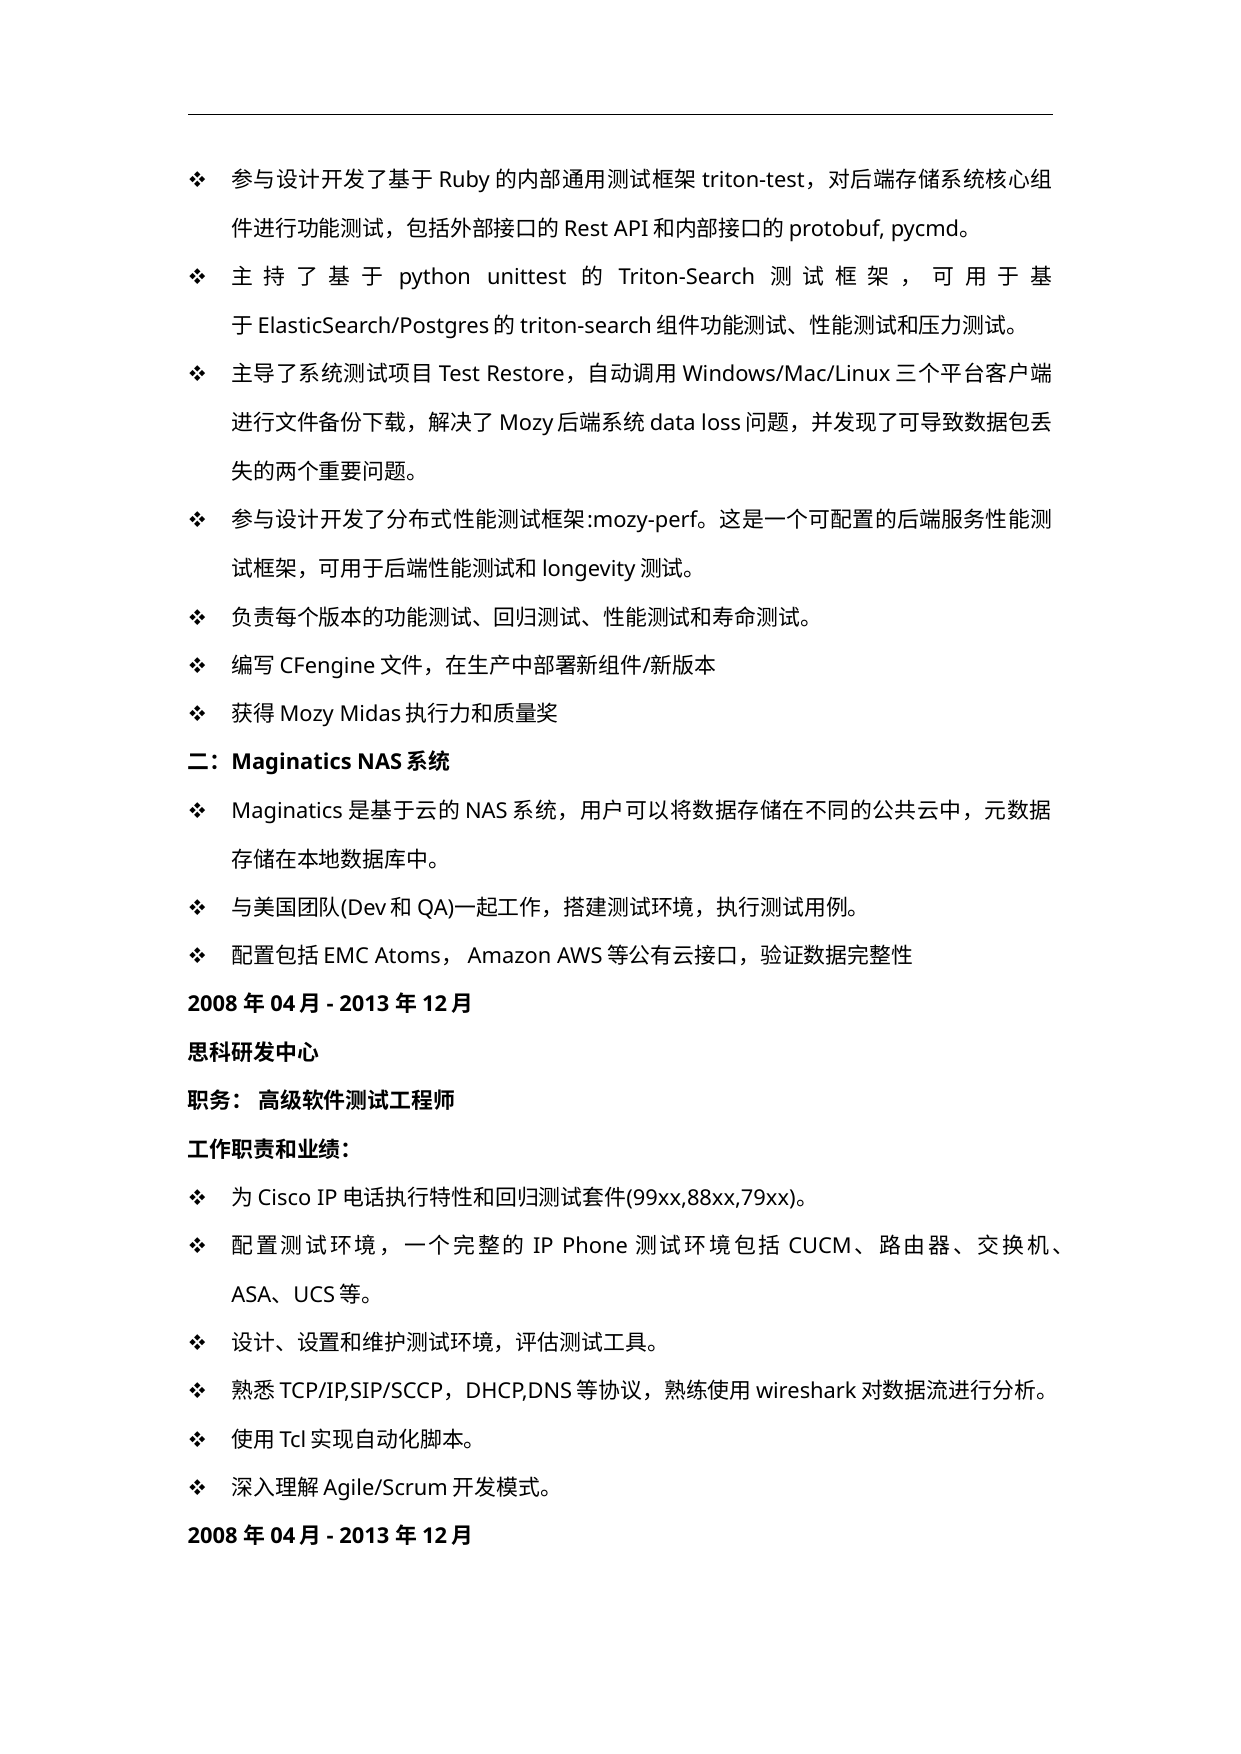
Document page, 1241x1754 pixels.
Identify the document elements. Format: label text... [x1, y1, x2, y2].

text 思科研发中心 [187, 1034, 1053, 1067]
list 参与设计开发了基于Ruby的内部通用测试框架triton-test，对后端存储系统核心组件进行功能测试，包括外部接口的Rest API和内部接口的protobuf, pycmd。 [187, 162, 1053, 243]
text 2008 年 04月 - 2013 年 12月 [187, 986, 1053, 1019]
list 为Cisco IP电话执行特性和回归测试套件(99xx,88xx,79xx)。 [187, 1179, 1053, 1212]
text 二：Maginatics NAS系统 [187, 744, 1053, 777]
list 参与设计开发了分布式性能测试框架:mozy-perf。这是一个可配置的后端服务性能测试框架，可用于后端性能测试和longevity测试。 [187, 502, 1053, 583]
list 主导了系统测试项目Test Restore，自动调用Windows/Mac/Linux三个平台客户端进行文件备份下载，解决了Mozy后端系统data loss问题，并发现了可导致数据包丢失的两个重要问题。 [187, 356, 1053, 486]
list 熟悉TCP/IP,SIP/SCCP，DHCP,DNS等协议，熟练使用wireshark对数据流进行分析。 [187, 1373, 1053, 1406]
text 工作职责和业绩： [187, 1131, 1053, 1164]
text 2008 年 04月 - 2013 年 12月 [187, 1518, 1053, 1551]
list 与美国团队(Dev和QA)一起工作，搭建测试环境，执行测试用例。 [187, 889, 1053, 922]
list 主持了基于python unittest的Triton-Search测试框架，可用于基于ElasticSearch/Postgres的triton-search组件功能测试、性能测试和压力测试。 [187, 259, 1053, 340]
list 深入理解Agile/Scrum开发模式。 [187, 1470, 1053, 1502]
list 配置包括EMC Atoms， Amazon AWS等公有云接口，验证数据完整性 [187, 938, 1053, 970]
list 编写CFengine文件，在生产中部署新组件/新版本 [187, 647, 1053, 680]
list 负责每个版本的功能测试、回归测试、性能测试和寿命测试。 [187, 599, 1053, 632]
text 职务： 高级软件测试工程师 [187, 1083, 1053, 1115]
list 设计、设置和维护测试环境，评估测试工具。 [187, 1325, 1053, 1357]
list 配置测试环境，一个完整的IP Phone测试环境包括CUCM、路由器、交换机、ASA、UCS等。 [187, 1228, 1053, 1309]
list 使用Tcl实现自动化脚本。 [187, 1422, 1053, 1454]
list 获得Mozy Midas执行力和质量奖 [187, 696, 1053, 728]
list Maginatics是基于云的NAS系统，用户可以将数据存储在不同的公共云中，元数据存储在本地数据库中。 [187, 792, 1053, 874]
